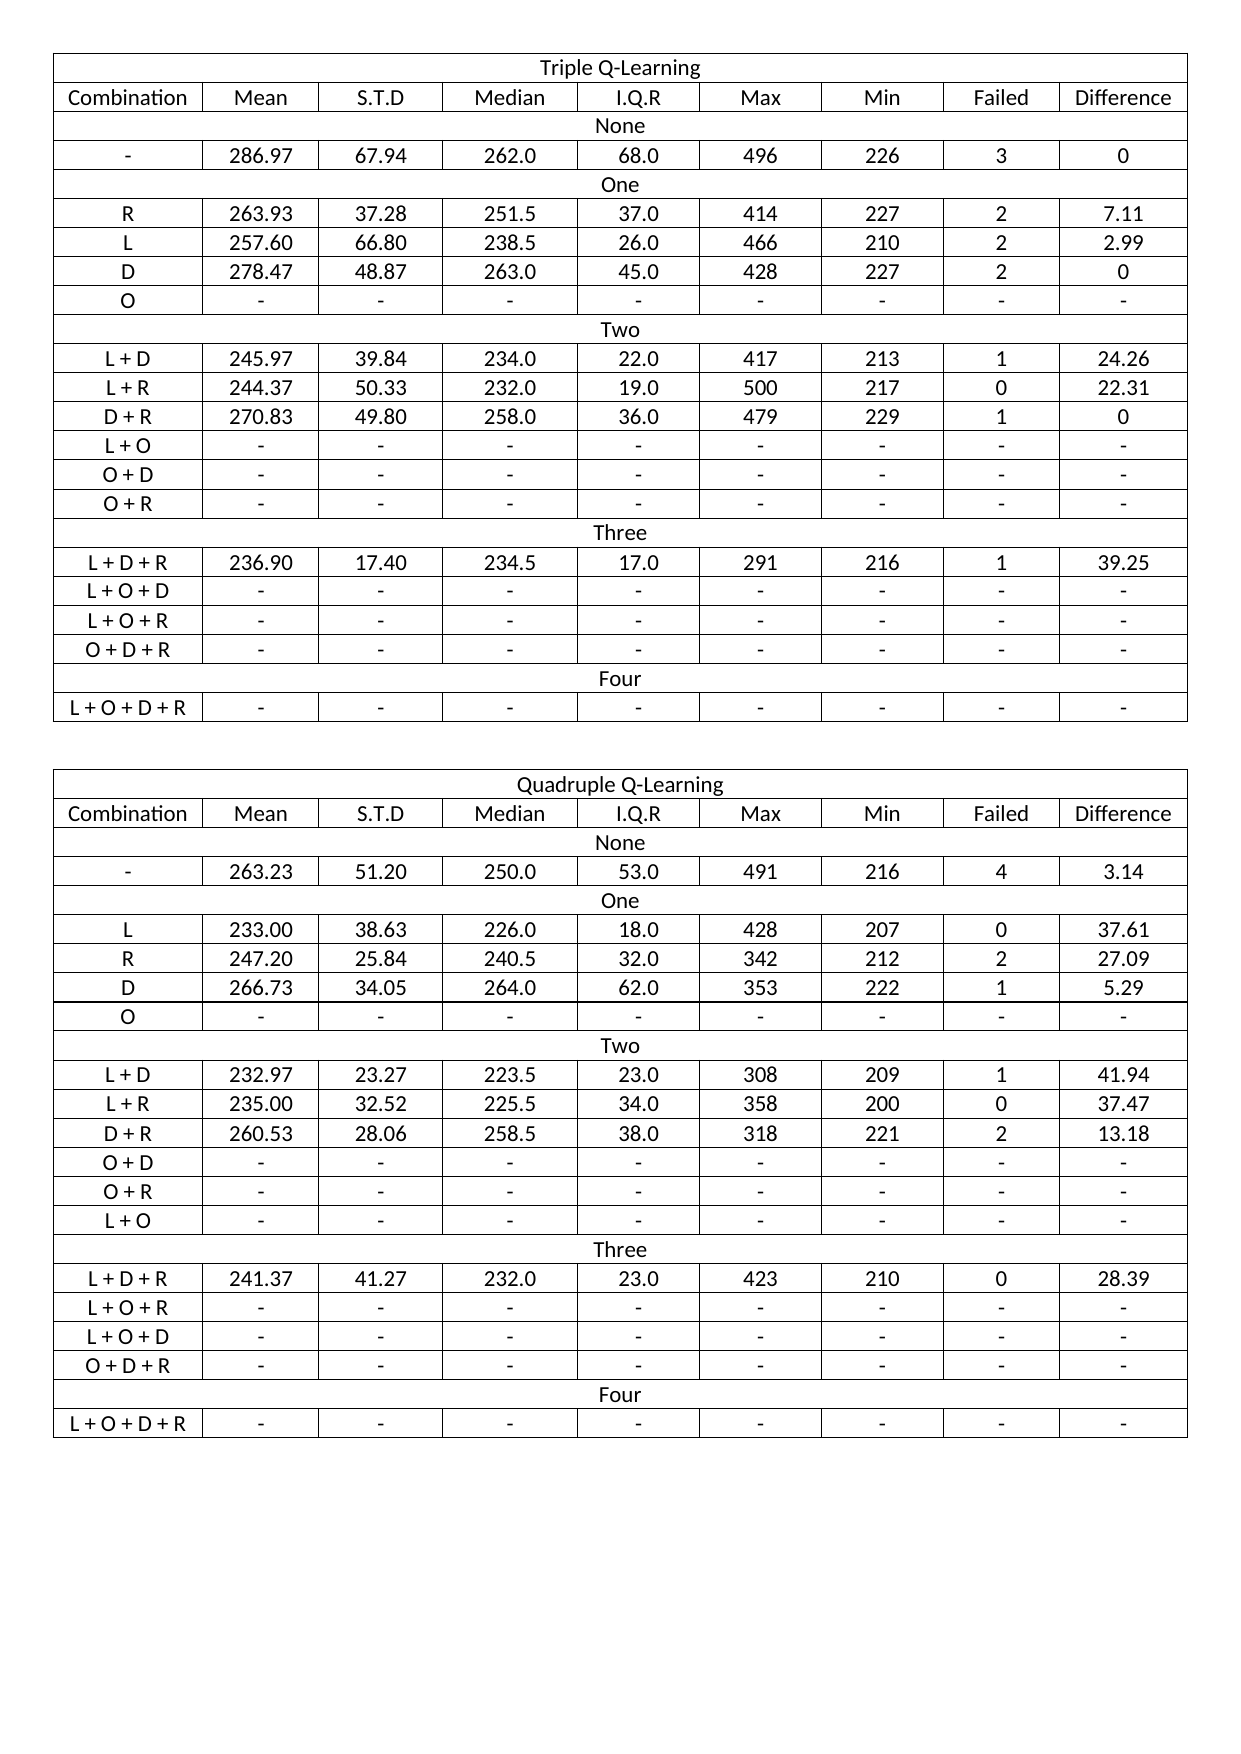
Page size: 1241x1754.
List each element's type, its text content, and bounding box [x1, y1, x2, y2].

table_cell - [443, 1351, 577, 1379]
table_cell - [578, 1148, 699, 1176]
table_cell 235.00 [203, 1090, 318, 1118]
table_cell L + O + R [54, 1293, 202, 1321]
table_cell 4 [944, 857, 1059, 885]
table_cell 1 [944, 973, 1059, 1001]
table_cell 23.27 [319, 1061, 442, 1088]
table_cell - [944, 1409, 1059, 1437]
table_cell 210 [822, 1264, 943, 1292]
table_cell - [319, 693, 442, 721]
table_cell - [578, 286, 699, 314]
table_cell 0 [1060, 402, 1187, 430]
table_cell - [822, 1293, 943, 1321]
table_cell - [944, 577, 1059, 605]
table_cell - [203, 606, 318, 634]
table_cell 358 [700, 1090, 821, 1118]
table_cell L + O + D [54, 577, 202, 605]
table_cell 32.52 [319, 1090, 442, 1118]
table_cell - [319, 431, 442, 459]
table_cell - [944, 1148, 1059, 1176]
table_cell 263.0 [443, 257, 577, 285]
table_cell O + D + R [54, 1351, 202, 1379]
table_cell - [319, 460, 442, 488]
table_cell Mean [203, 83, 318, 111]
table_cell 2 [944, 1119, 1059, 1147]
table_cell - [822, 577, 943, 605]
table_cell L + D [54, 344, 202, 372]
table_cell - [54, 141, 202, 169]
table_cell Four [54, 664, 1187, 692]
table_cell D [54, 257, 202, 285]
table_cell 216 [822, 548, 943, 576]
table_cell 491 [700, 857, 821, 885]
table_cell - [319, 635, 442, 663]
table_cell 318 [700, 1119, 821, 1147]
table_cell 232.0 [443, 1264, 577, 1292]
table_cell 41.27 [319, 1264, 442, 1292]
table_cell - [443, 1003, 577, 1030]
table_cell 38.0 [578, 1119, 699, 1147]
table_cell 258.5 [443, 1119, 577, 1147]
table_cell - [578, 1351, 699, 1379]
table_cell Min [822, 83, 943, 111]
table_cell - [578, 490, 699, 517]
table_cell 0 [944, 915, 1059, 943]
table_cell 5.29 [1060, 973, 1187, 1001]
table_cell - [700, 490, 821, 517]
table_cell L + O + D [54, 1322, 202, 1350]
table_cell - [203, 1409, 318, 1437]
table_cell - [822, 1177, 943, 1205]
table_cell 244.37 [203, 373, 318, 401]
table_cell - [578, 431, 699, 459]
table_cell - [203, 1148, 318, 1176]
table_cell 213 [822, 344, 943, 372]
table_cell Combination [54, 799, 202, 827]
table_cell 23.0 [578, 1061, 699, 1088]
table_cell 207 [822, 915, 943, 943]
table_cell - [54, 857, 202, 885]
table_cell 212 [822, 944, 943, 972]
table_cell R [54, 199, 202, 227]
table_cell - [1060, 1351, 1187, 1379]
table_cell 240.5 [443, 944, 577, 972]
table_cell - [944, 1322, 1059, 1350]
table_cell - [822, 286, 943, 314]
table_cell - [203, 635, 318, 663]
table_cell 27.09 [1060, 944, 1187, 972]
table_cell - [203, 286, 318, 314]
table_cell - [700, 1206, 821, 1234]
table_cell Two [54, 1031, 1187, 1059]
table_cell - [1060, 577, 1187, 605]
table_cell - [203, 1293, 318, 1321]
table_cell 22.31 [1060, 373, 1187, 401]
table_cell None [54, 112, 1187, 140]
table_cell - [700, 286, 821, 314]
table_cell 51.20 [319, 857, 442, 885]
table_cell 48.87 [319, 257, 442, 285]
table_cell 23.0 [578, 1264, 699, 1292]
table_cell 0 [944, 373, 1059, 401]
table_cell - [1060, 606, 1187, 634]
table_cell - [203, 431, 318, 459]
table_cell - [443, 1322, 577, 1350]
table_cell 39.84 [319, 344, 442, 372]
table_cell I.Q.R [578, 83, 699, 111]
table_cell 26.0 [578, 228, 699, 256]
table_cell - [443, 1148, 577, 1176]
table_cell - [700, 577, 821, 605]
table_cell 233.00 [203, 915, 318, 943]
table_cell 50.33 [319, 373, 442, 401]
table_cell 22.0 [578, 344, 699, 372]
table_cell Four [54, 1380, 1187, 1408]
table_cell 353 [700, 973, 821, 1001]
table_cell 2 [944, 257, 1059, 285]
table_cell - [578, 635, 699, 663]
table_cell 3 [944, 141, 1059, 169]
table_cell - [700, 1003, 821, 1030]
table_cell 28.39 [1060, 1264, 1187, 1292]
table_cell - [443, 1206, 577, 1234]
table_cell - [944, 1293, 1059, 1321]
table_cell L + D [54, 1061, 202, 1088]
table_cell 263.93 [203, 199, 318, 227]
table_cell - [443, 286, 577, 314]
table_cell 1 [944, 344, 1059, 372]
table_cell - [578, 577, 699, 605]
table_cell 34.0 [578, 1090, 699, 1118]
table_cell - [700, 1322, 821, 1350]
table_cell 2.99 [1060, 228, 1187, 256]
table_cell - [443, 577, 577, 605]
table_cell 38.63 [319, 915, 442, 943]
table_cell - [700, 1409, 821, 1437]
table_cell 32.0 [578, 944, 699, 972]
table_cell 226 [822, 141, 943, 169]
table_cell - [319, 1322, 442, 1350]
table_header Quadruple Q-Learning [54, 770, 1187, 798]
table_cell - [944, 1351, 1059, 1379]
table_cell D + R [54, 402, 202, 430]
table_cell 232.97 [203, 1061, 318, 1088]
table_cell 221 [822, 1119, 943, 1147]
table_cell 342 [700, 944, 821, 972]
table_cell 270.83 [203, 402, 318, 430]
table_cell - [822, 1351, 943, 1379]
table_cell 37.28 [319, 199, 442, 227]
table_cell - [319, 1351, 442, 1379]
table_cell 210 [822, 228, 943, 256]
table_cell 36.0 [578, 402, 699, 430]
table_cell 0 [1060, 141, 1187, 169]
table_cell - [700, 1148, 821, 1176]
table_cell - [443, 460, 577, 488]
table_cell 62.0 [578, 973, 699, 1001]
table_cell 2 [944, 199, 1059, 227]
table_cell L + D + R [54, 548, 202, 576]
table_cell - [1060, 1177, 1187, 1205]
table_cell 18.0 [578, 915, 699, 943]
table_cell 216 [822, 857, 943, 885]
table_cell - [700, 693, 821, 721]
table_cell - [578, 1177, 699, 1205]
table_cell 234.5 [443, 548, 577, 576]
table_cell 3.14 [1060, 857, 1187, 885]
table_cell L [54, 228, 202, 256]
table_cell O + D [54, 1148, 202, 1176]
table_cell - [700, 1177, 821, 1205]
table_cell L + R [54, 373, 202, 401]
table_cell 39.25 [1060, 548, 1187, 576]
table_cell 423 [700, 1264, 821, 1292]
table_cell O + D + R [54, 635, 202, 663]
table_cell 7.11 [1060, 199, 1187, 227]
table_cell - [700, 635, 821, 663]
table_cell - [578, 1322, 699, 1350]
table_cell Max [700, 83, 821, 111]
table_cell 245.97 [203, 344, 318, 372]
table_cell L + O [54, 1206, 202, 1234]
table_cell 225.5 [443, 1090, 577, 1118]
table_cell - [203, 1351, 318, 1379]
table_cell L [54, 915, 202, 943]
table_cell 466 [700, 228, 821, 256]
table_cell 37.61 [1060, 915, 1187, 943]
table_cell - [944, 606, 1059, 634]
table_cell 227 [822, 257, 943, 285]
table_cell 68.0 [578, 141, 699, 169]
table_cell 241.37 [203, 1264, 318, 1292]
table_cell Three [54, 519, 1187, 547]
table_cell 223.5 [443, 1061, 577, 1088]
table_cell L + O + D + R [54, 1409, 202, 1437]
table_header Triple Q-Learning [54, 54, 1187, 82]
table_cell 2 [944, 228, 1059, 256]
table_cell - [443, 693, 577, 721]
table_cell One [54, 170, 1187, 198]
table_cell - [443, 1293, 577, 1321]
table_cell - [822, 460, 943, 488]
table_cell 37.47 [1060, 1090, 1187, 1118]
table_cell - [822, 606, 943, 634]
table_cell 222 [822, 973, 943, 1001]
table_cell 257.60 [203, 228, 318, 256]
table_cell - [822, 635, 943, 663]
table_cell Two [54, 315, 1187, 343]
table_cell - [319, 606, 442, 634]
table_cell 263.23 [203, 857, 318, 885]
table_cell D [54, 973, 202, 1001]
table_cell 217 [822, 373, 943, 401]
table_cell - [578, 1003, 699, 1030]
table_cell - [1060, 1206, 1187, 1234]
table_cell - [578, 1293, 699, 1321]
table_cell 19.0 [578, 373, 699, 401]
table_cell - [1060, 1322, 1187, 1350]
table_cell 428 [700, 257, 821, 285]
table_cell Min [822, 799, 943, 827]
table_cell O [54, 1003, 202, 1030]
table_cell None [54, 828, 1187, 856]
table_cell 0 [944, 1090, 1059, 1118]
table_cell 67.94 [319, 141, 442, 169]
table_cell - [944, 1206, 1059, 1234]
table_cell - [319, 286, 442, 314]
table_cell - [1060, 635, 1187, 663]
table_cell - [443, 1409, 577, 1437]
table_cell - [1060, 460, 1187, 488]
table_cell - [443, 490, 577, 517]
table_cell - [944, 693, 1059, 721]
table_cell - [1060, 1409, 1187, 1437]
table_cell 227 [822, 199, 943, 227]
table_cell Three [54, 1235, 1187, 1263]
table_cell 264.0 [443, 973, 577, 1001]
table_cell R [54, 944, 202, 972]
table_cell - [578, 1409, 699, 1437]
table_cell 262.0 [443, 141, 577, 169]
table_cell - [822, 1409, 943, 1437]
table_cell 500 [700, 373, 821, 401]
table_cell 226.0 [443, 915, 577, 943]
table_cell - [1060, 693, 1187, 721]
table_cell - [944, 1003, 1059, 1030]
table_cell - [203, 693, 318, 721]
table_cell 266.73 [203, 973, 318, 1001]
table_cell 232.0 [443, 373, 577, 401]
table_cell 1 [944, 1061, 1059, 1088]
table_cell 229 [822, 402, 943, 430]
table_cell 496 [700, 141, 821, 169]
table_cell 17.0 [578, 548, 699, 576]
table_cell 28.06 [319, 1119, 442, 1147]
table_cell 238.5 [443, 228, 577, 256]
table_cell O [54, 286, 202, 314]
table_cell - [944, 635, 1059, 663]
table_cell 250.0 [443, 857, 577, 885]
table_cell - [1060, 286, 1187, 314]
table_cell 0 [1060, 257, 1187, 285]
table_cell 24.26 [1060, 344, 1187, 372]
table_cell - [203, 490, 318, 517]
table_cell 247.20 [203, 944, 318, 972]
table_cell - [203, 1206, 318, 1234]
table_cell - [203, 577, 318, 605]
table_cell Mean [203, 799, 318, 827]
table_cell L + O + D + R [54, 693, 202, 721]
table_cell - [578, 606, 699, 634]
table_cell Combination [54, 83, 202, 111]
table_cell 17.40 [319, 548, 442, 576]
table_cell 417 [700, 344, 821, 372]
table_cell - [1060, 490, 1187, 517]
table_cell Median [443, 799, 577, 827]
table_cell 34.05 [319, 973, 442, 1001]
table_cell - [1060, 1003, 1187, 1030]
table_cell 308 [700, 1061, 821, 1088]
table_cell 234.0 [443, 344, 577, 372]
table_cell S.T.D [319, 83, 442, 111]
table_cell - [1060, 1293, 1187, 1321]
table_cell - [944, 490, 1059, 517]
table_cell - [822, 1148, 943, 1176]
table_cell - [319, 1148, 442, 1176]
table_cell O + D [54, 460, 202, 488]
table_cell O + R [54, 1177, 202, 1205]
table_cell - [1060, 431, 1187, 459]
table_cell - [443, 635, 577, 663]
table_cell - [443, 431, 577, 459]
table_cell O + R [54, 490, 202, 517]
table_cell L + R [54, 1090, 202, 1118]
table_cell 2 [944, 944, 1059, 972]
table_cell - [700, 1293, 821, 1321]
table_cell 37.0 [578, 199, 699, 227]
table_cell - [443, 606, 577, 634]
table_cell 258.0 [443, 402, 577, 430]
table_cell - [443, 1177, 577, 1205]
table_cell 236.90 [203, 548, 318, 576]
table_cell - [944, 431, 1059, 459]
table_cell - [822, 1322, 943, 1350]
table_cell 41.94 [1060, 1061, 1187, 1088]
table_cell - [319, 1293, 442, 1321]
table_cell 1 [944, 548, 1059, 576]
table_cell One [54, 886, 1187, 914]
table_cell 209 [822, 1061, 943, 1088]
table_cell 260.53 [203, 1119, 318, 1147]
table_cell S.T.D [319, 799, 442, 827]
table_cell - [822, 1206, 943, 1234]
table_cell 13.18 [1060, 1119, 1187, 1147]
table_cell 428 [700, 915, 821, 943]
table_cell 0 [944, 1264, 1059, 1292]
table_cell 251.5 [443, 199, 577, 227]
table_cell Failed [944, 83, 1059, 111]
table_cell - [700, 1351, 821, 1379]
table_cell - [578, 1206, 699, 1234]
table_cell I.Q.R [578, 799, 699, 827]
table_cell D + R [54, 1119, 202, 1147]
table_cell - [822, 431, 943, 459]
table_cell - [203, 460, 318, 488]
table_cell 286.97 [203, 141, 318, 169]
table_cell 479 [700, 402, 821, 430]
table_cell 200 [822, 1090, 943, 1118]
table_cell Difference [1060, 799, 1187, 827]
table_cell 278.47 [203, 257, 318, 285]
table_cell - [319, 1003, 442, 1030]
table_cell - [319, 577, 442, 605]
table_cell Max [700, 799, 821, 827]
table_cell 53.0 [578, 857, 699, 885]
table_cell - [822, 490, 943, 517]
table_cell L + O + R [54, 606, 202, 634]
table_cell L + O [54, 431, 202, 459]
table_cell - [319, 1206, 442, 1234]
table_cell - [944, 460, 1059, 488]
table_cell - [944, 1177, 1059, 1205]
table_cell 66.80 [319, 228, 442, 256]
table_cell - [822, 1003, 943, 1030]
table_cell Failed [944, 799, 1059, 827]
table_cell - [700, 606, 821, 634]
table_cell - [1060, 1148, 1187, 1176]
table_cell 49.80 [319, 402, 442, 430]
table_cell - [203, 1322, 318, 1350]
table_cell - [578, 693, 699, 721]
table_cell L + D + R [54, 1264, 202, 1292]
table_cell - [319, 1177, 442, 1205]
table_cell Difference [1060, 83, 1187, 111]
table_cell - [578, 460, 699, 488]
table_cell - [203, 1003, 318, 1030]
table_cell 414 [700, 199, 821, 227]
table_cell - [822, 693, 943, 721]
table_cell - [319, 490, 442, 517]
table_cell 45.0 [578, 257, 699, 285]
table_cell - [700, 431, 821, 459]
table_cell Median [443, 83, 577, 111]
table_cell 291 [700, 548, 821, 576]
table_cell 25.84 [319, 944, 442, 972]
table_cell - [319, 1409, 442, 1437]
table_cell - [203, 1177, 318, 1205]
table_cell 1 [944, 402, 1059, 430]
table_cell - [944, 286, 1059, 314]
table_cell - [700, 460, 821, 488]
